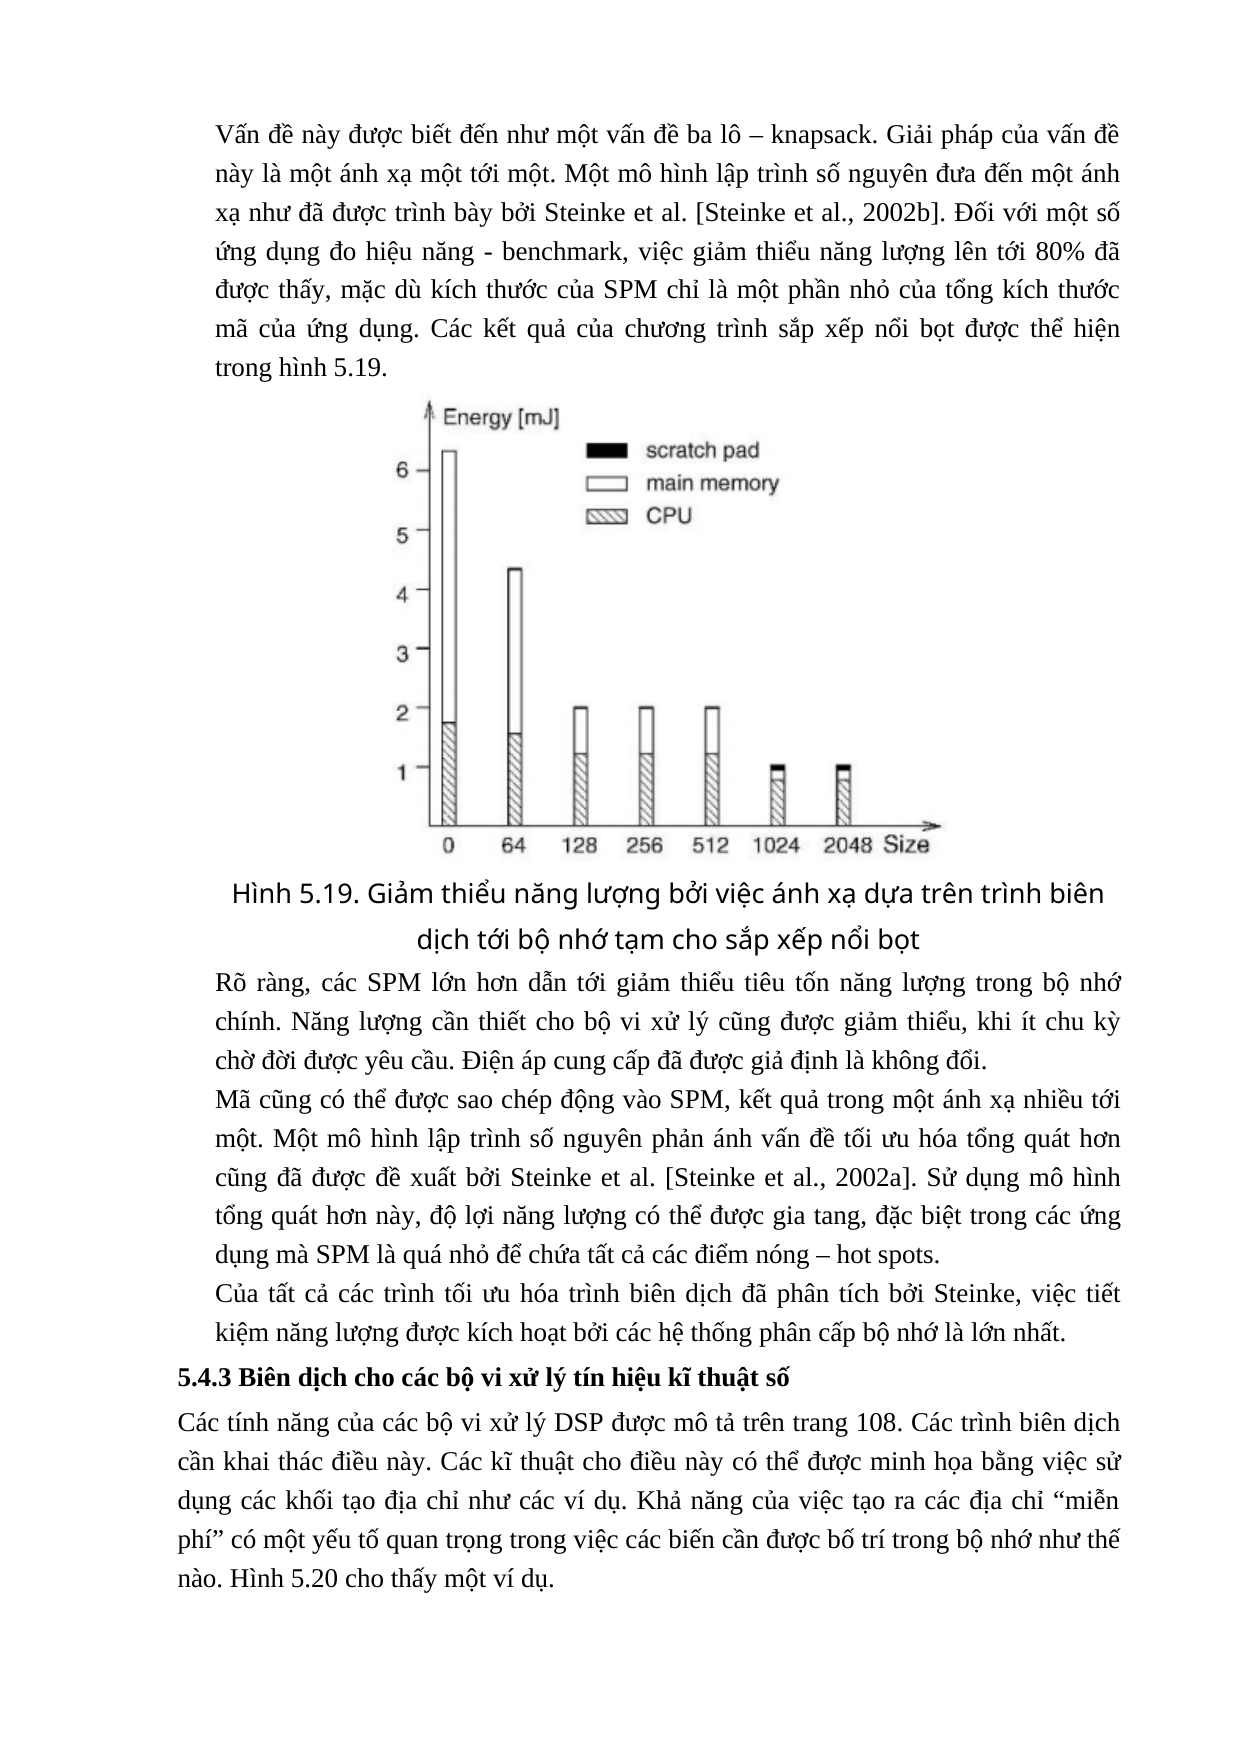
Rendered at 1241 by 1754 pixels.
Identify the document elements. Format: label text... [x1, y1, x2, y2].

list Rõ ràng, các SPM lớn hơn dẫn tới giảm thiểu tiêu tốn năng lượng trong bộ nhớ chính. Năng lượng cần thiết cho bộ vi xử lý cũng được giảm thiểu, khi ít chu kỳ chờ đời được yêu cầu. Điện áp cung cấp đã được giả định là không đổi. [215, 966, 1122, 1075]
list Của tất cả các trình tối ưu hóa trình biên dịch đã phân tích bởi Steinke, việc tiết kiệm năng lượng được kích hoạt bởi các hệ thống phân cấp bộ nhớ là lớn nhất. [215, 1277, 1122, 1347]
text 5.4.3 Biên dịch cho các bộ vi xử lý tín hiệu kĩ thuật số [177, 1361, 1122, 1392]
list Hình 5.19. Giảm thiểu năng lượng bởi việc ánh xạ dựa trên trình biên dịch tới bộ nhớ tạm cho sắp xếp nổi bọt [215, 874, 1122, 957]
picture [387, 390, 949, 866]
list Mã cũng có thể được sao chép động vào SPM, kết quả trong một ánh xạ nhiều tới một. Một mô hình lập trình số nguyên phản ánh vấn đề tối ưu hóa tổng quát hơn cũng đã được đề xuất bởi Steinke et al. [Steinke et al., 2002a]. Sử dụng mô hình tổng quát hơn này, độ lợi năng lượng có thể được gia tang, đặc biệt trong các ứng dụng mà SPM là quá nhỏ để chứa tất cả các điểm nóng – hot spots. [215, 1083, 1122, 1269]
text Các tính năng của các bộ vi xử lý DSP được mô tả trên trang 108. Các trình biên dịch cần khai thác điều này. Các kĩ thuật cho điều này có thể được minh họa bằng việc sử dụng các khối tạo địa chỉ như các ví dụ. Khả năng của việc tạo ra các địa chỉ “miễn phí” có một yếu tố quan trọng trong việc các biến cần được bố trí trong bộ nhớ như thế nào. Hình 5.20 cho thấy một ví dụ. [177, 1406, 1122, 1593]
list Vấn đề này được biết đến như một vấn đề ba lô – knapsack. Giải pháp của vấn đề này là một ánh xạ một tới một. Một mô hình lập trình số nguyên đưa đến một ánh xạ như đã được trình bày bởi Steinke et al. [Steinke et al., 2002b]. Đối với một số ứng dụng đo hiệu năng - benchmark, việc giảm thiểu năng lượng lên tới 80% đã được thấy, mặc dù kích thước của SPM chỉ là một phần nhỏ của tổng kích thước mã của ứng dụng. Các kết quả của chương trình sắp xếp nổi bọt được thể hiện trong hình 5.19. [215, 118, 1122, 382]
